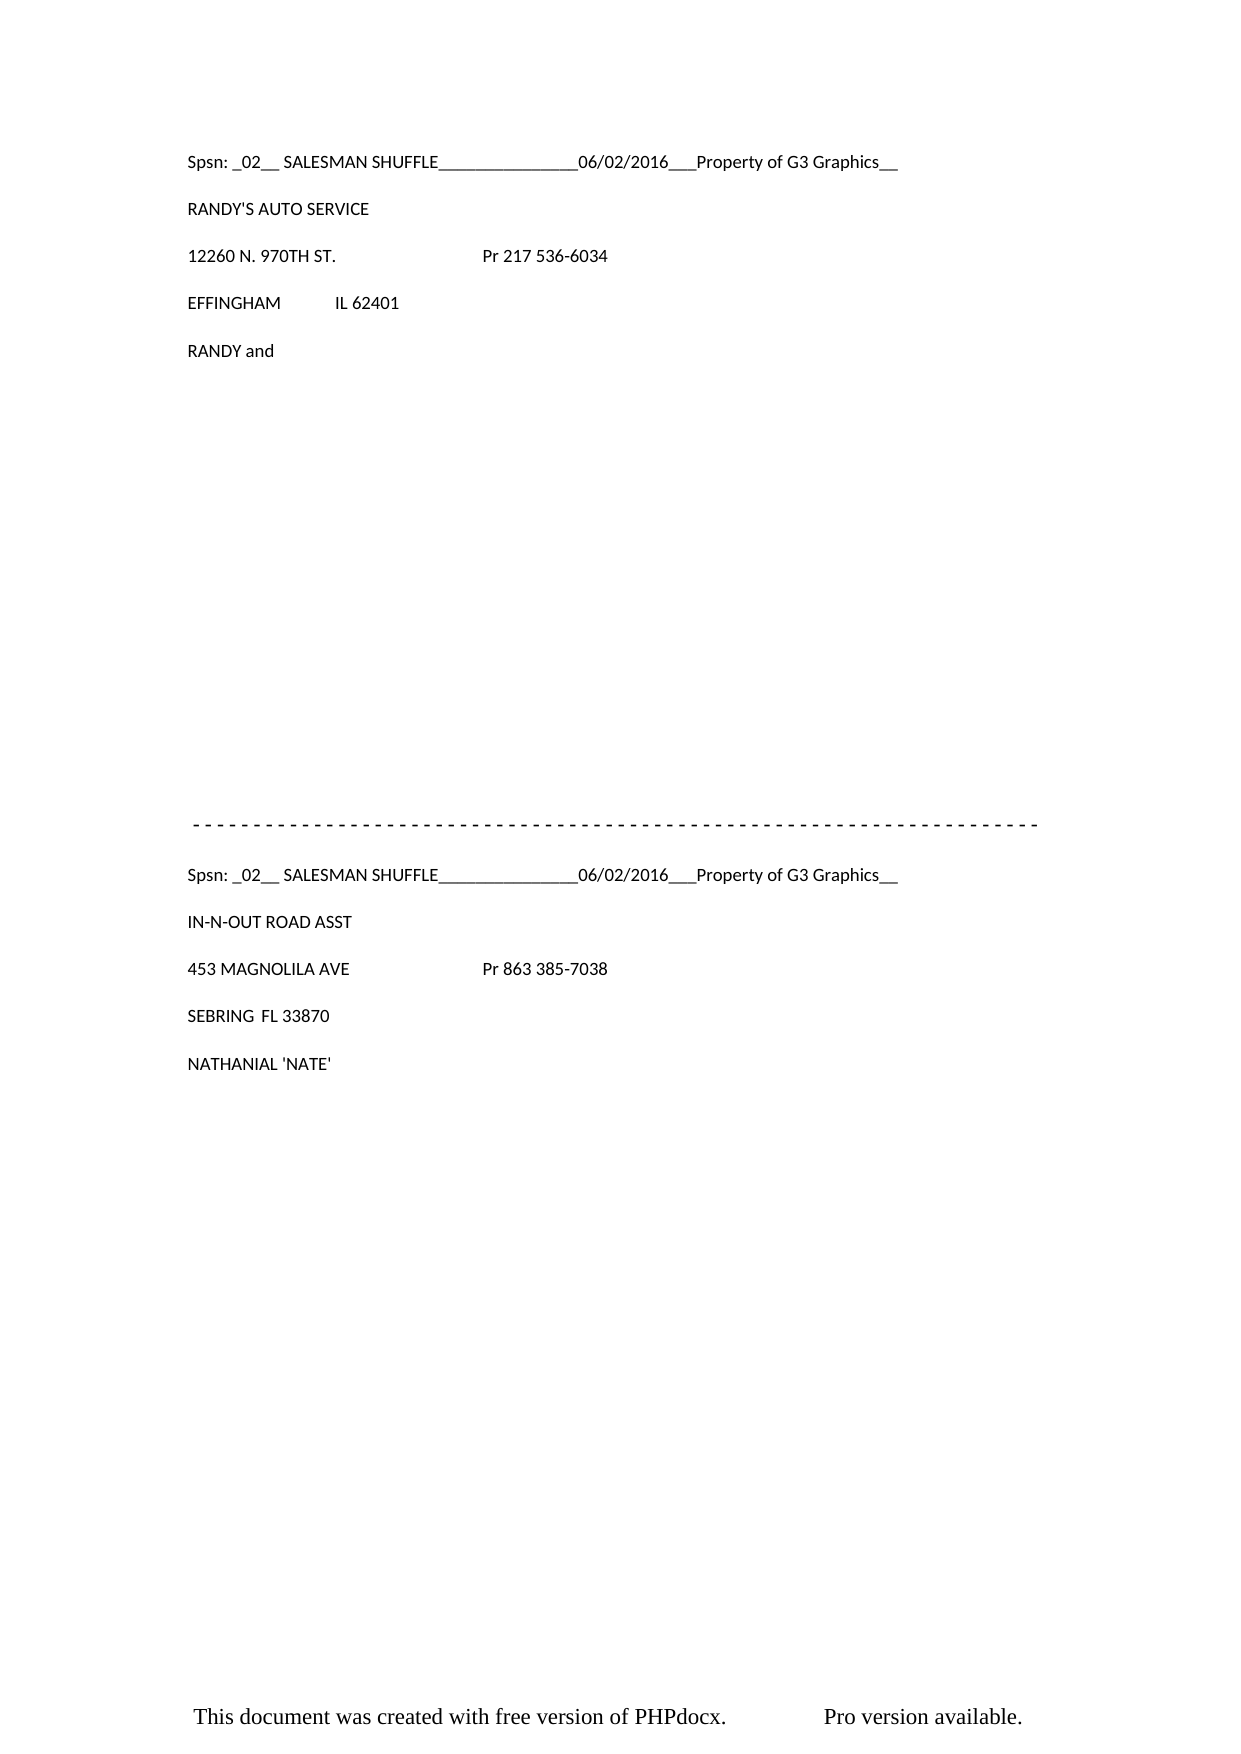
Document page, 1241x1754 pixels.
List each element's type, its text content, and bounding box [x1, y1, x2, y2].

text Spsn: _02__ SALESMAN SHUFFLE_______________06/02/2016___Property of G3 Graphics__ [187, 150, 1053, 173]
text RANDY and [187, 339, 1053, 362]
text NATHANIAL 'NATE' [187, 1052, 1053, 1075]
text - - - - - - - - - - - - - - - - - - - - - - - - - - - - - - - - - - - - - - - - - - - - - - - - - - - - - - - - - - - - - - - - - - - - - - [187, 810, 1053, 838]
text SEBRING FL 33870 [187, 1005, 1053, 1028]
text IN-N-OUT ROAD ASST [187, 910, 1053, 933]
text 12260 N. 970TH ST. Pr 217 536-6034 [187, 244, 1053, 267]
text Spsn: _02__ SALESMAN SHUFFLE_______________06/02/2016___Property of G3 Graphics__ [187, 863, 1053, 886]
text RANDY'S AUTO SERVICE [187, 197, 1053, 220]
text 453 MAGNOLILA AVE Pr 863 385-7038 [187, 957, 1053, 980]
text EFFINGHAM IL 62401 [187, 292, 1053, 314]
